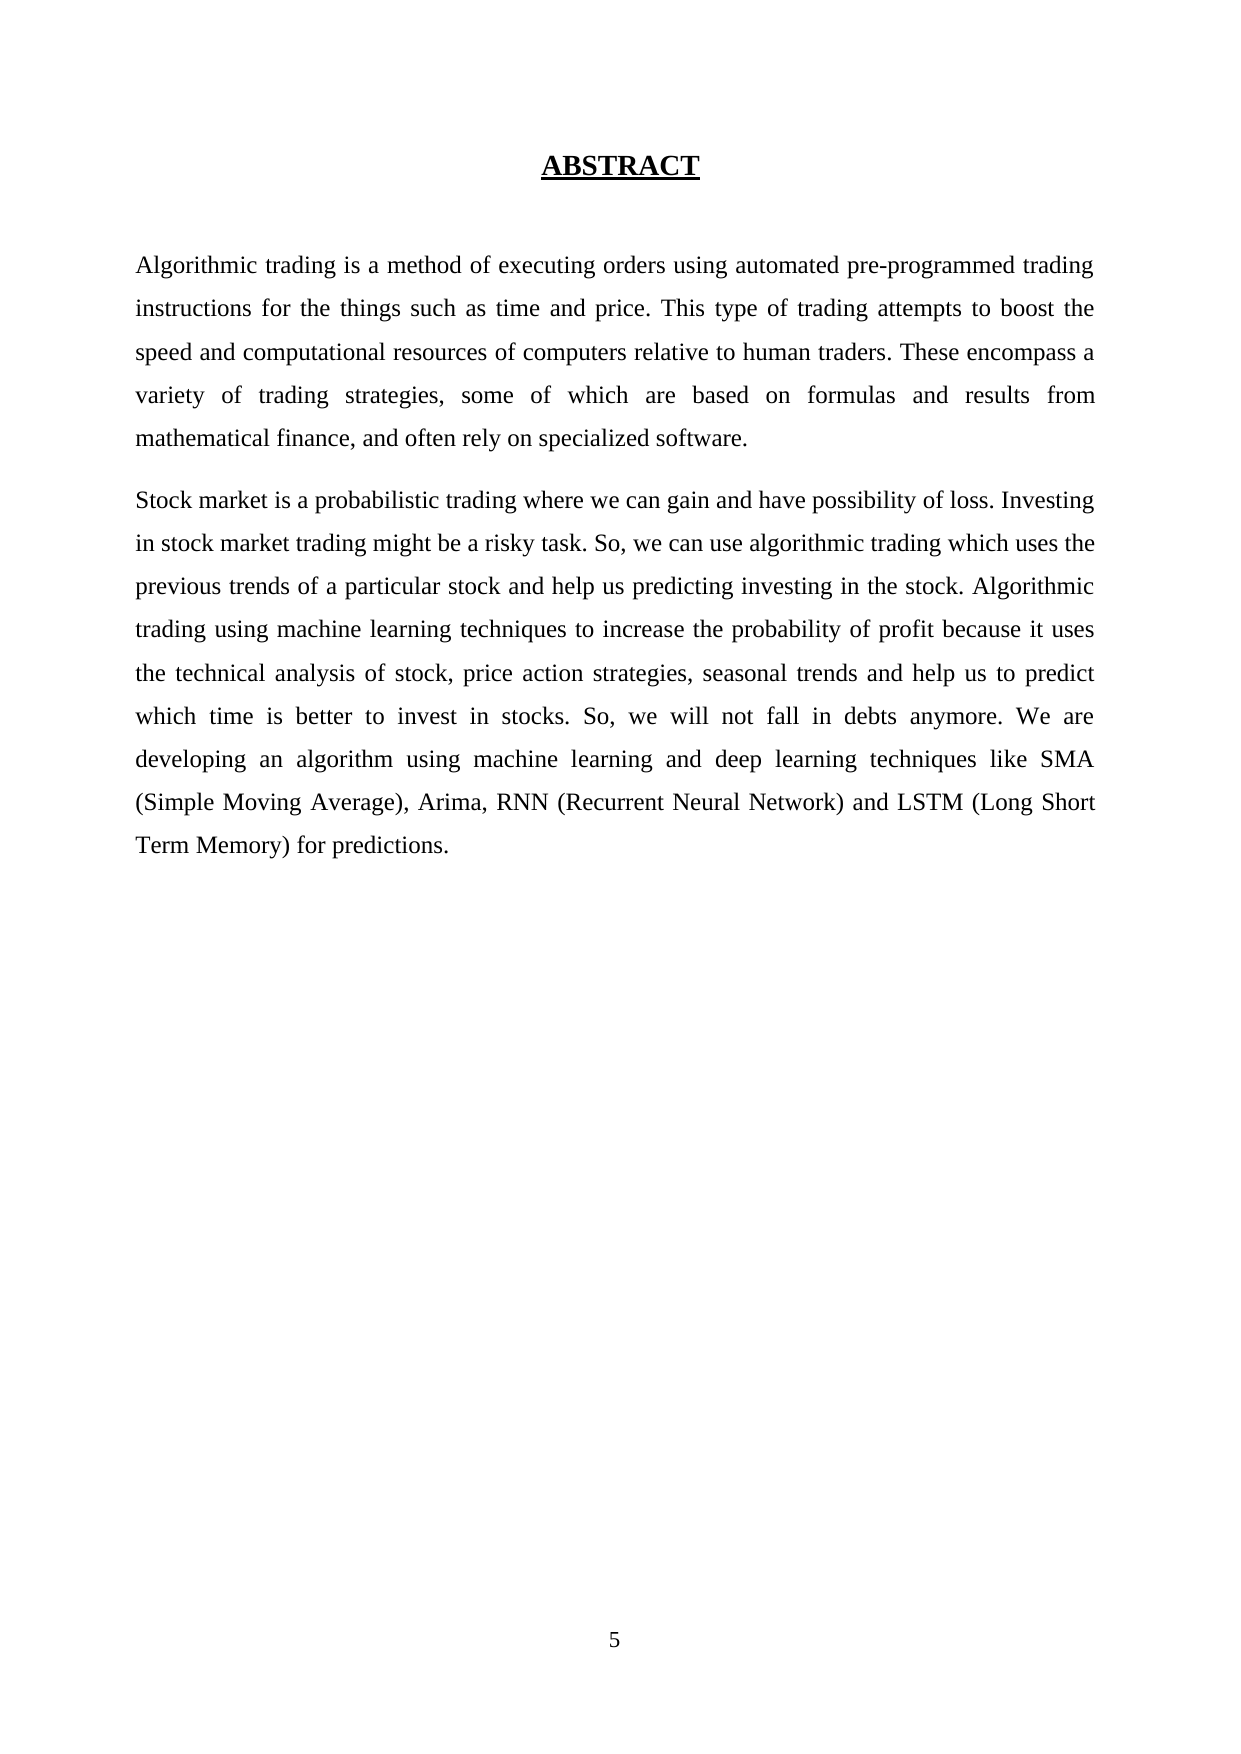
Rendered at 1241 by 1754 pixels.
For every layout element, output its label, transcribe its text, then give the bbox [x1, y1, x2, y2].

text Algorithmic trading is a method of executing orders using automated pre-programmed trading instructions for the things such as time and price. This type of trading attempts to boost the speed and computational resources of computers relative to human traders. These encompass a variety of trading strategies, some of which are based on formulas and results from mathematical finance, and often rely on specialized software. [135, 250, 1095, 452]
text Stock market is a probabilistic trading where we can gain and have possibility of loss. Investing in stock market trading might be a risky task. So, we can use algorithmic trading which uses the previous trends of a particular stock and help us predicting investing in the stock. Algorithmic trading using machine learning techniques to increase the probability of profit because it uses the technical analysis of stock, price action strategies, seasonal trends and help us to predict which time is better to invest in stocks. So, we will not fall in debts anymore. We are developing an algorithm using machine learning and deep learning techniques like SMA (Simple Moving Average), Arima, RNN (Recurrent Neural Network) and LSTM (Long Short Term Memory) for predictions. [135, 485, 1096, 859]
text ABSTRACT [257, 148, 983, 182]
